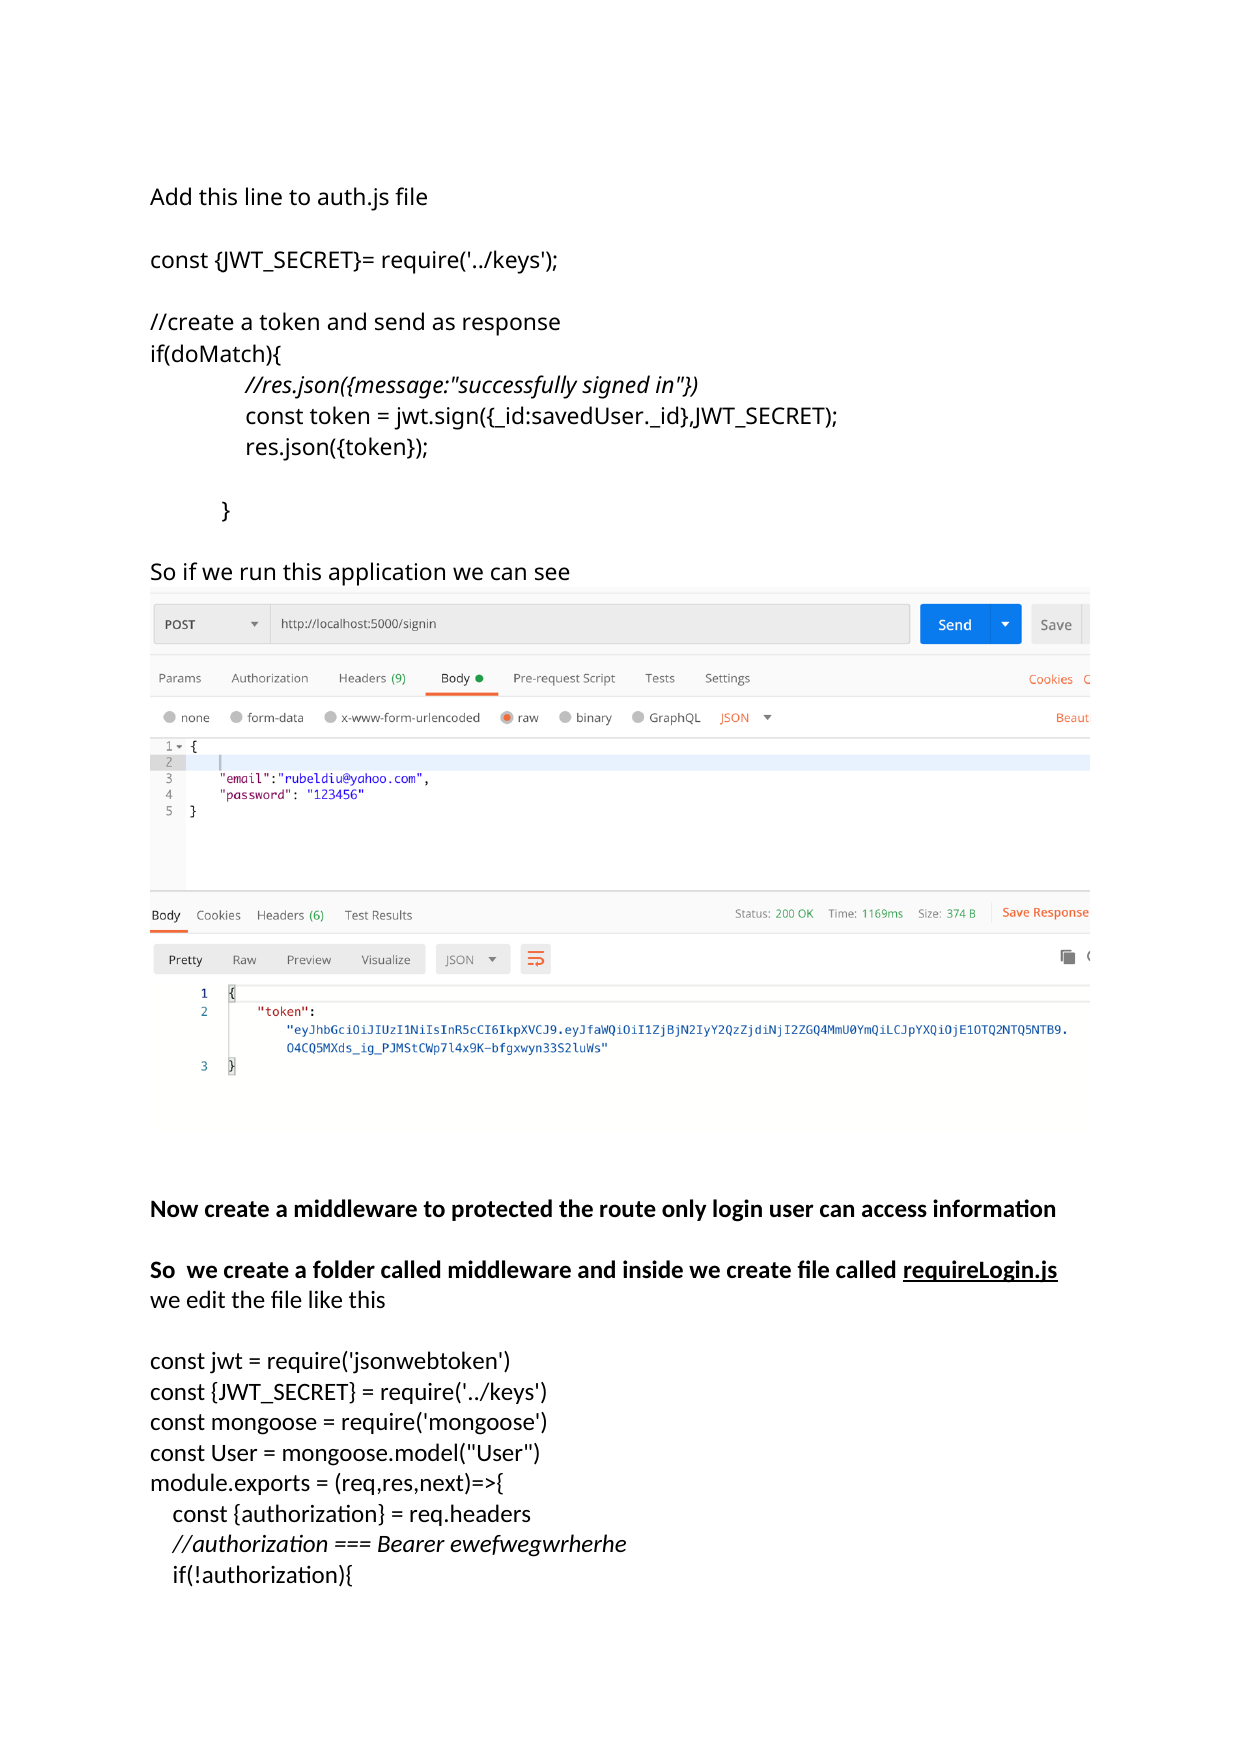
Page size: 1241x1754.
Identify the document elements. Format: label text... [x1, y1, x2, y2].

text } [150, 494, 1090, 525]
text res.json({token}); [150, 431, 1090, 462]
text So we create a folder called middleware and inside we create file called requireLogin.js we edit the file like this [150, 1254, 1090, 1315]
text //res.json({message:"successfully signed in"}) [150, 369, 1090, 400]
picture [150, 587, 1091, 1131]
text module.exports = (req,res,next)=>{ [150, 1468, 1090, 1498]
text Add this line to auth.js file [150, 181, 1090, 212]
text const {JWT_SECRET}= require('../keys'); [150, 244, 1090, 275]
text const {JWT_SECRET} = require('../keys') [150, 1376, 1090, 1407]
text //authorization === Bearer ewefwegwrherhe [150, 1529, 1090, 1559]
text //create a token and send as response [150, 306, 1090, 337]
text if(doMatch){ [150, 337, 1090, 369]
text Now create a middleware to protected the route only login user can access information [150, 1193, 1090, 1223]
text const token = jwt.sign({_id:savedUser._id},JWT_SECRET); [150, 400, 1090, 431]
text const mongoose = require('mongoose') [150, 1407, 1090, 1437]
text const User = mongoose.model("User") [150, 1437, 1090, 1468]
text So if we run this application we can see [150, 556, 1090, 587]
text const {authorization} = req.headers [150, 1498, 1090, 1529]
text const jwt = require('jsonwebtoken') [150, 1346, 1090, 1376]
text if(!authorization){ [150, 1559, 1090, 1590]
